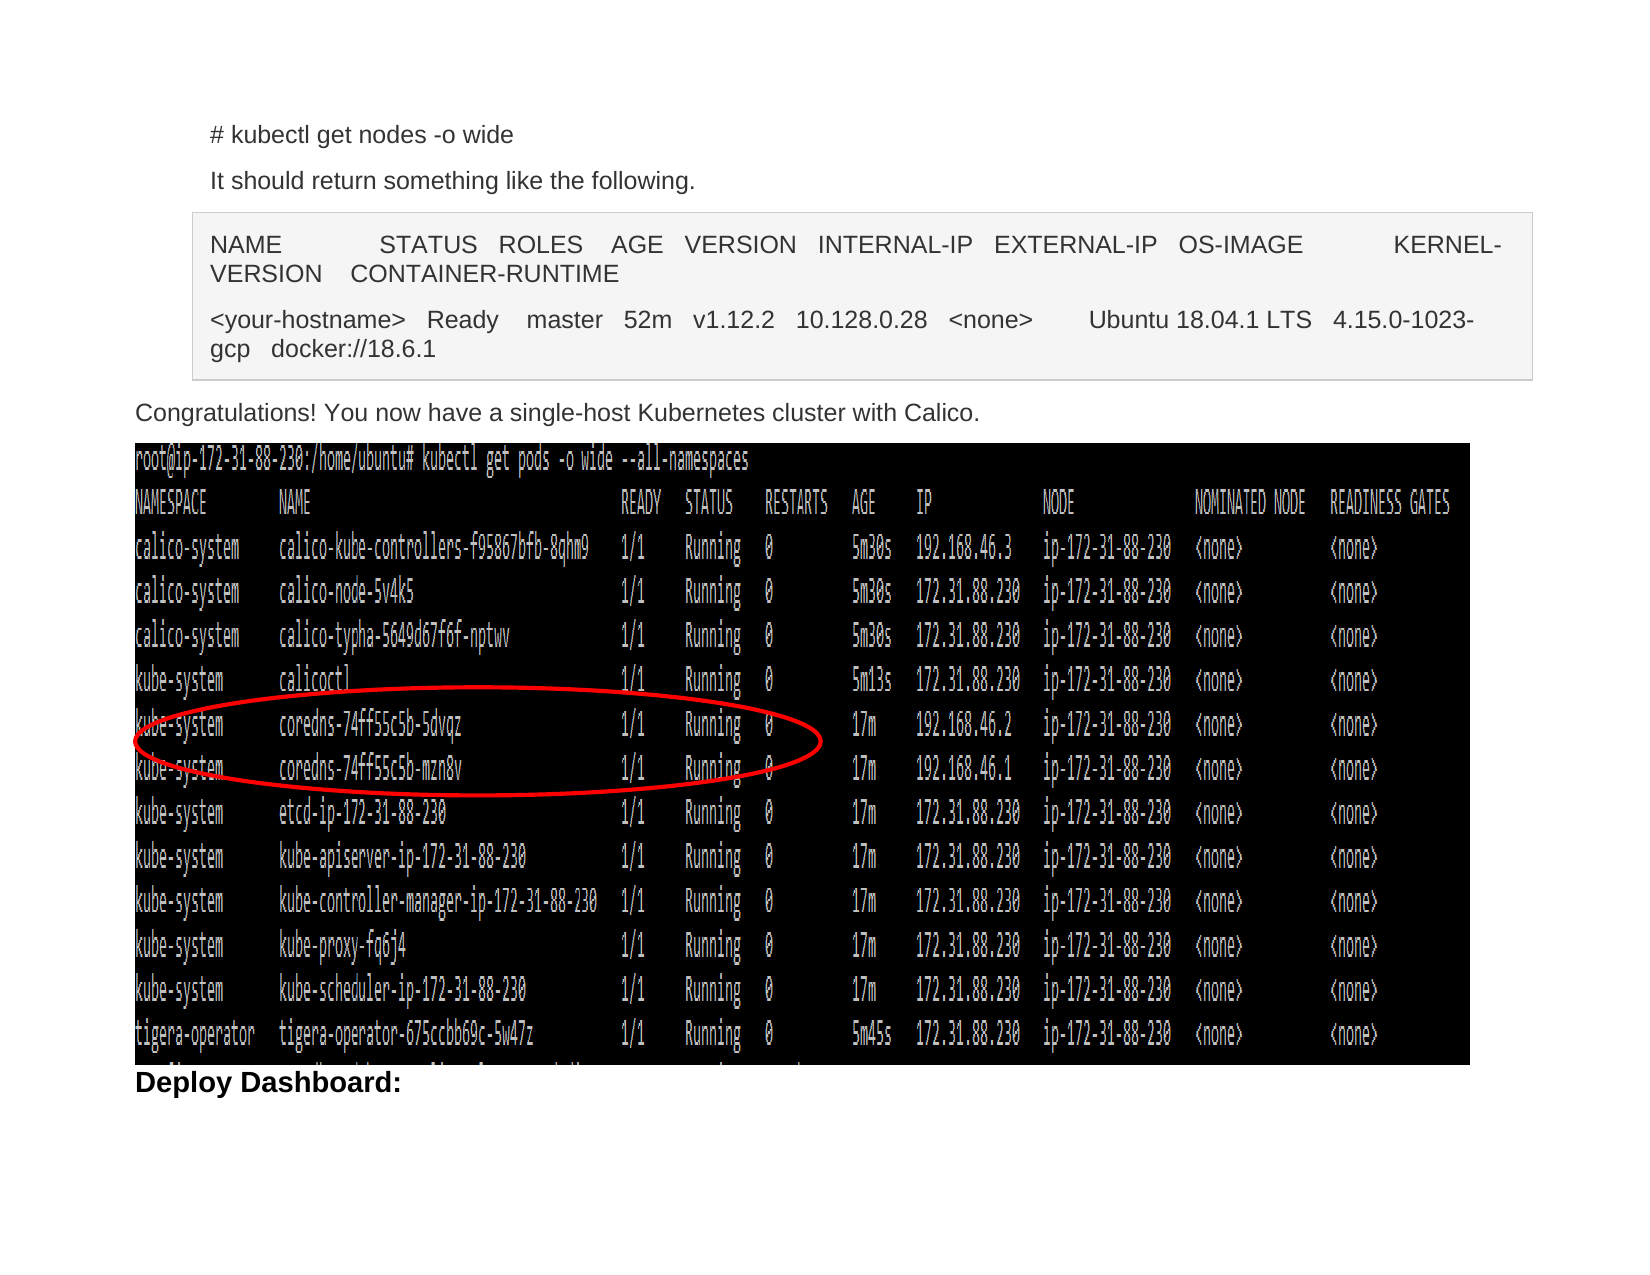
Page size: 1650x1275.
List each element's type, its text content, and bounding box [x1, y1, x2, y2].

text It should return something like the following. [210, 166, 1515, 195]
picture [135, 443, 1470, 1065]
text Congratulations! You now have a single-host Kubernetes cluster with Calico. [135, 398, 1515, 426]
text NAME STATUS ROLES AGE VERSION INTERNAL-IP EXTERNAL-IP OS-IMAGE KERNEL-VERSION CONTAINER-RUNTIME [193, 213, 1532, 287]
picture [138, 690, 818, 793]
text # kubectl get nodes -o wide [210, 120, 1515, 149]
text Deploy Dashboard: [135, 1064, 1515, 1098]
text <your-hostname> Ready master 52m v1.12.2 10.128.0.28 <none> Ubuntu 18.04.1 LTS 4.15.0-1023-gcp docker://18.6.1 [193, 287, 1532, 379]
